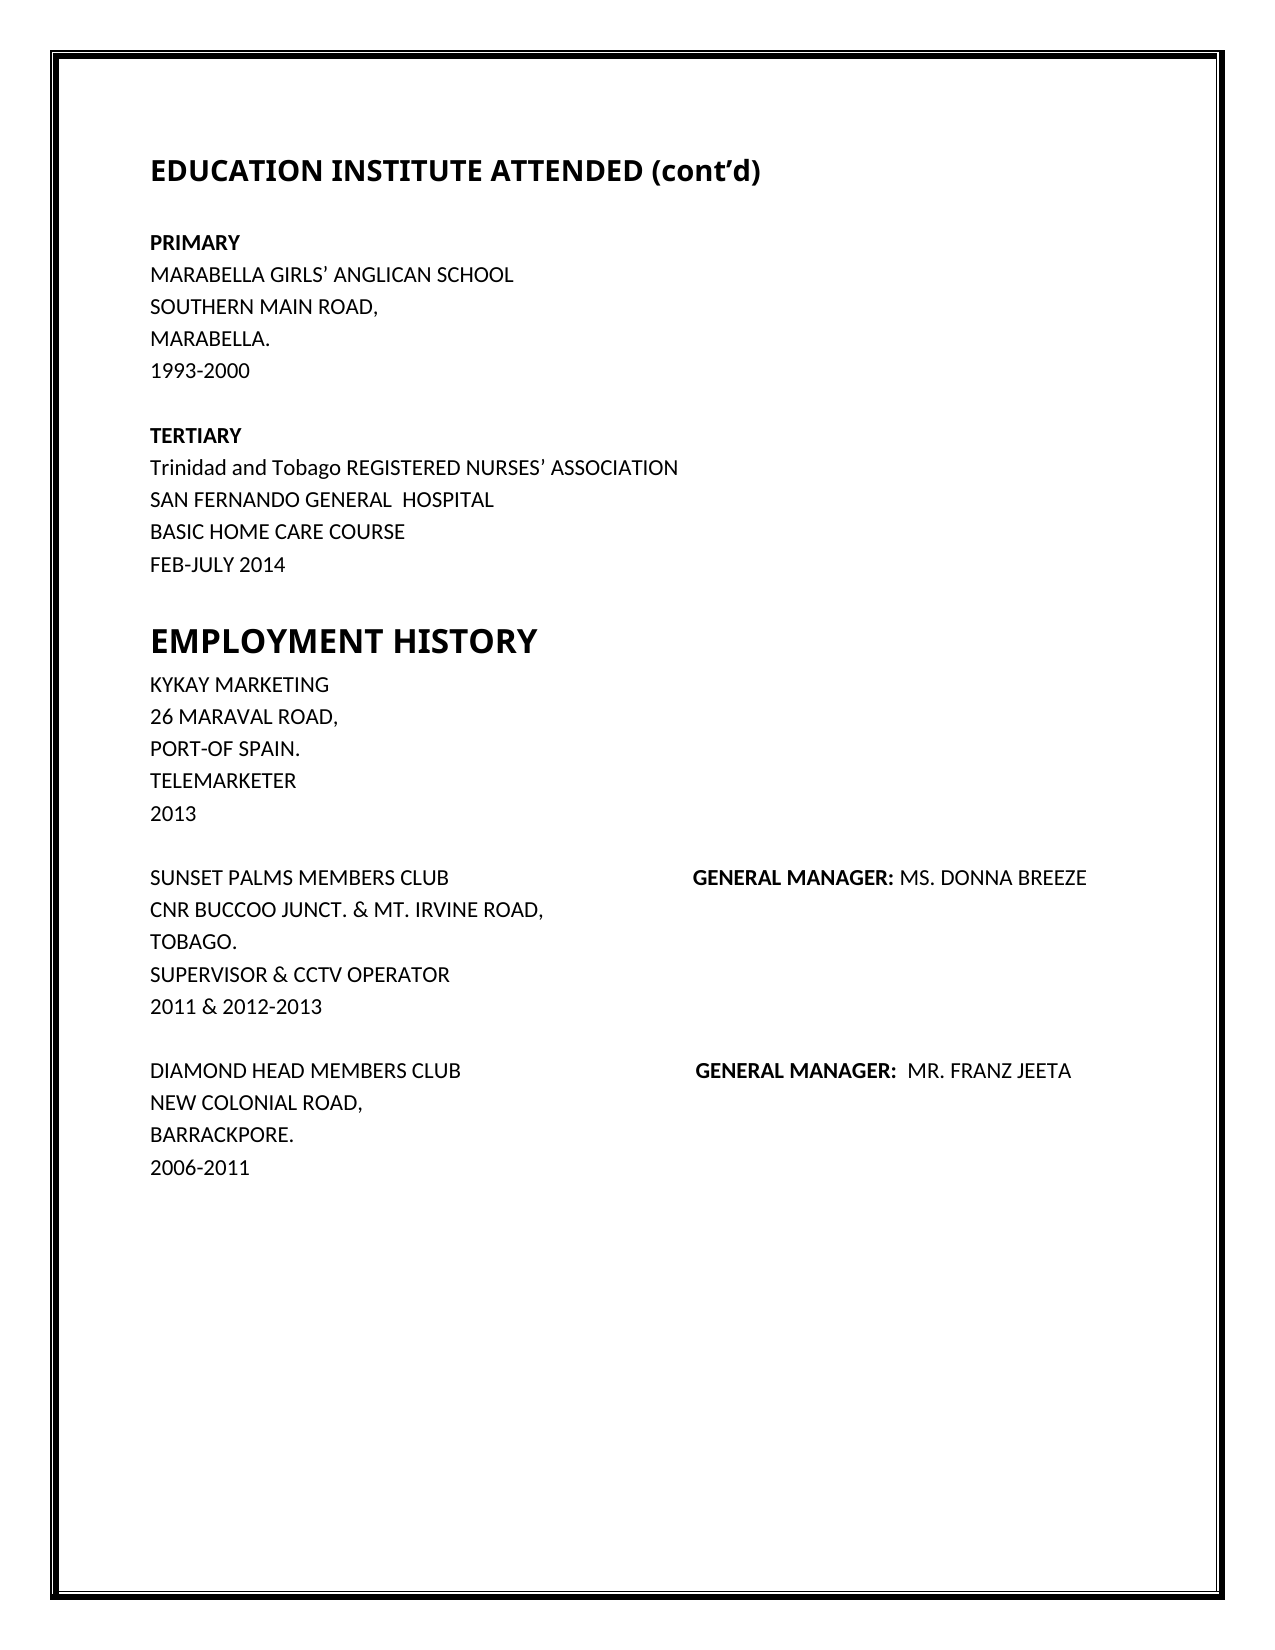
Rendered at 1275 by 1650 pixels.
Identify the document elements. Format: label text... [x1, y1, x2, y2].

text EDUCATION INSTITUTE ATTENDED (cont’d) [150, 150, 1125, 190]
text PORT-OF SPAIN. [150, 734, 1125, 762]
text BASIC HOME CARE COURSE [150, 517, 1125, 546]
text 2011 & 2012-2013 [150, 992, 1125, 1020]
text BARRACKPORE. [150, 1121, 1125, 1149]
text Trinidad and Tobago REGISTERED NURSES’ ASSOCIATION [150, 453, 1125, 481]
text MARABELLA. [150, 324, 1125, 352]
text SUPERVISOR & CCTV OPERATOR [150, 960, 1125, 988]
text 2013 [150, 799, 1125, 827]
text TELEMARKETER [150, 767, 1125, 794]
text SAN FERNANDO GENERAL HOSPITAL [150, 485, 1125, 513]
text PRIMARY [150, 228, 1125, 256]
text SUNSET PALMS MEMBERS CLUB GENERAL MANAGER: MS. DONNA BREEZE [150, 863, 1125, 891]
text 1993-2000 [150, 357, 1125, 384]
text NEW COLONIAL ROAD, [150, 1088, 1125, 1116]
text KYKAY MARKETING [150, 670, 1125, 698]
text TERTIARY [150, 421, 1125, 449]
text EMPLOYMENT HISTORY [150, 618, 1125, 663]
text 2006-2011 [150, 1153, 1125, 1181]
text CNR BUCCOO JUNCT. & MT. IRVINE ROAD, [150, 895, 1125, 923]
text 26 MARAVAL ROAD, [150, 702, 1125, 730]
text DIAMOND HEAD MEMBERS CLUB GENERAL MANAGER: MR. FRANZ JEETA [150, 1056, 1125, 1084]
text TOBAGO. [150, 927, 1125, 956]
text MARABELLA GIRLS’ ANGLICAN SCHOOL [150, 260, 1125, 288]
text SOUTHERN MAIN ROAD, [150, 292, 1125, 320]
text FEB-JULY 2014 [150, 550, 1125, 578]
